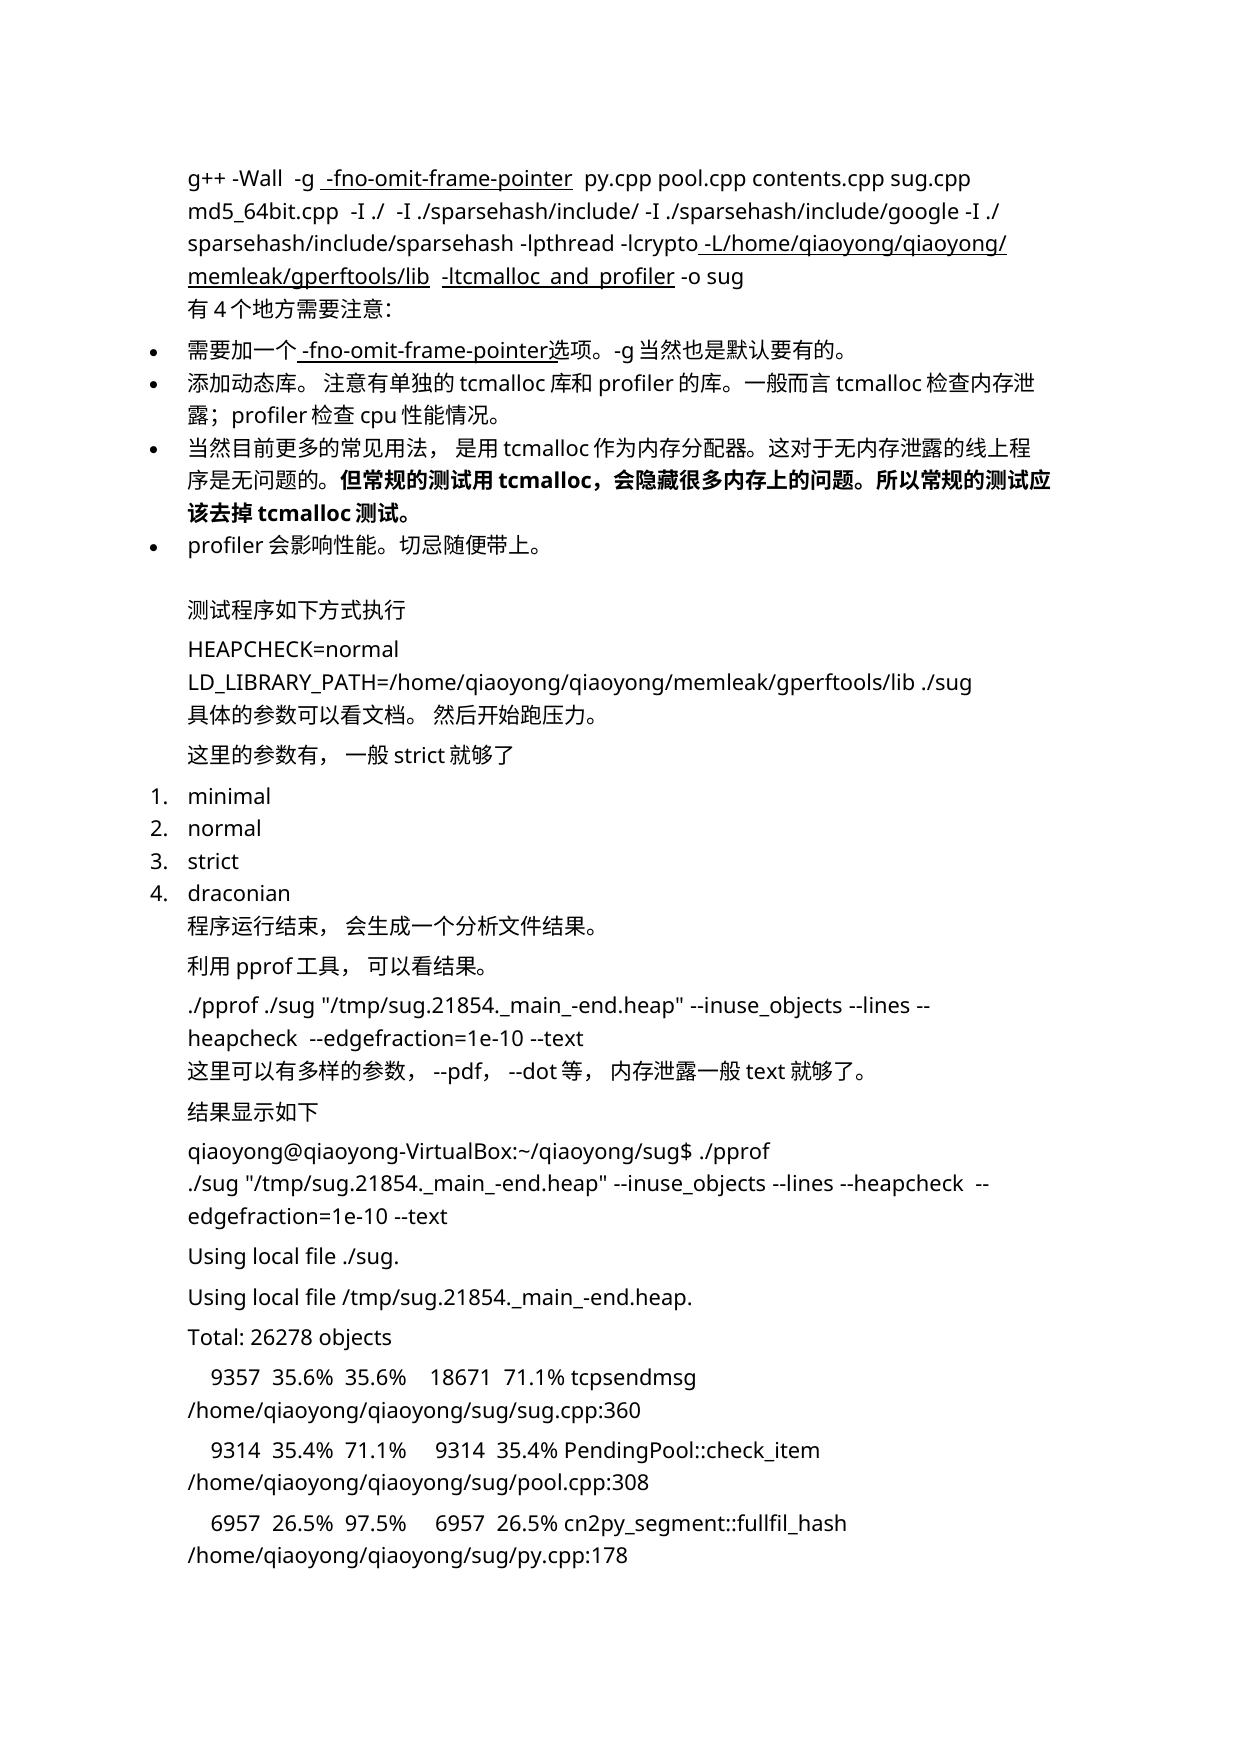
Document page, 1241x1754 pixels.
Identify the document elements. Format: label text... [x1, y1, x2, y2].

text Using local file /tmp/sug.21854._main_-end.heap. [187, 1280, 1053, 1313]
list strict [150, 843, 1053, 876]
text ./pprof ./sug "/tmp/sug.21854._main_-end.heap" --inuse_objects --lines --heapcheck --edgefraction=1e-10 --text [187, 989, 1053, 1054]
text Using local file ./sug. [187, 1240, 1053, 1272]
list profiler会影响性能。切忌随便带上。 [150, 527, 1053, 560]
text 利用pprof工具， 可以看结果。 [187, 948, 1053, 981]
text Total: 26278 objects [187, 1320, 1053, 1353]
text 具体的参数可以看文档。 然后开始跑压力。 [187, 698, 1053, 730]
list normal [150, 811, 1053, 843]
list 添加动态库。 注意有单独的tcmalloc库和profiler的库。一般而言tcmalloc检查内存泄露；profiler检查cpu性能情况。 [150, 365, 1053, 430]
text 有4个地方需要注意： [187, 292, 1053, 324]
text 测试程序如下方式执行 [187, 592, 1053, 625]
text 这里可以有多样的参数， --pdf， --dot等， 内存泄露一般text就够了。 [187, 1054, 1053, 1086]
list draconian [150, 876, 1053, 908]
list 当然目前更多的常见用法， 是用tcmalloc作为内存分配器。这对于无内存泄露的线上程序是无问题的。但常规的测试用tcmalloc，会隐藏很多内存上的问题。所以常规的测试应该去掉tcmalloc测试。 [150, 430, 1053, 527]
text qiaoyong@qiaoyong-VirtualBox:~/qiaoyong/sug$ ./pprof ./sug "/tmp/sug.21854._main_-end.heap" --inuse_objects --lines --heapcheck --edgefraction=1e-10 --text [187, 1134, 1053, 1232]
text HEAPCHECK=normal LD_LIBRARY_PATH=/home/qiaoyong/qiaoyong/memleak/gperftools/lib ./sug [187, 633, 1053, 698]
text 9357 35.6% 35.6% 18671 71.1% tcpsendmsg /home/qiaoyong/qiaoyong/sug/sug.cpp:360 [187, 1361, 1053, 1426]
text 这里的参数有， 一般strict就够了 [187, 738, 1053, 770]
text 9314 35.4% 71.1% 9314 35.4% PendingPool::check_item /home/qiaoyong/qiaoyong/sug/pool.cpp:308 [187, 1433, 1053, 1498]
text 程序运行结束， 会生成一个分析文件结果。 [187, 908, 1053, 941]
text 6957 26.5% 97.5% 6957 26.5% cn2py_segment::fullfil_hash /home/qiaoyong/qiaoyong/sug/py.cpp:178 [187, 1506, 1053, 1571]
list 需要加一个 -fno-omit-frame-pointer﻿﻿选项。-g当然也是默认要有的。 [150, 332, 1053, 365]
text 结果显示如下 [187, 1094, 1053, 1127]
list minimal [150, 778, 1053, 811]
text g++ -Wall -g -fno-omit-frame-pointer py.cpp pool.cpp contents.cpp sug.cpp md5_64bit.cpp -I ./ -I ./sparsehash/include/ -I ./sparsehash/include/google -I ./sparsehash/include/sparsehash -lpthread -lcrypto -L/home/qiaoyong/qiaoyong/memleak/gperftools/lib -ltcmalloc_and_profiler -o sug [187, 162, 1053, 292]
